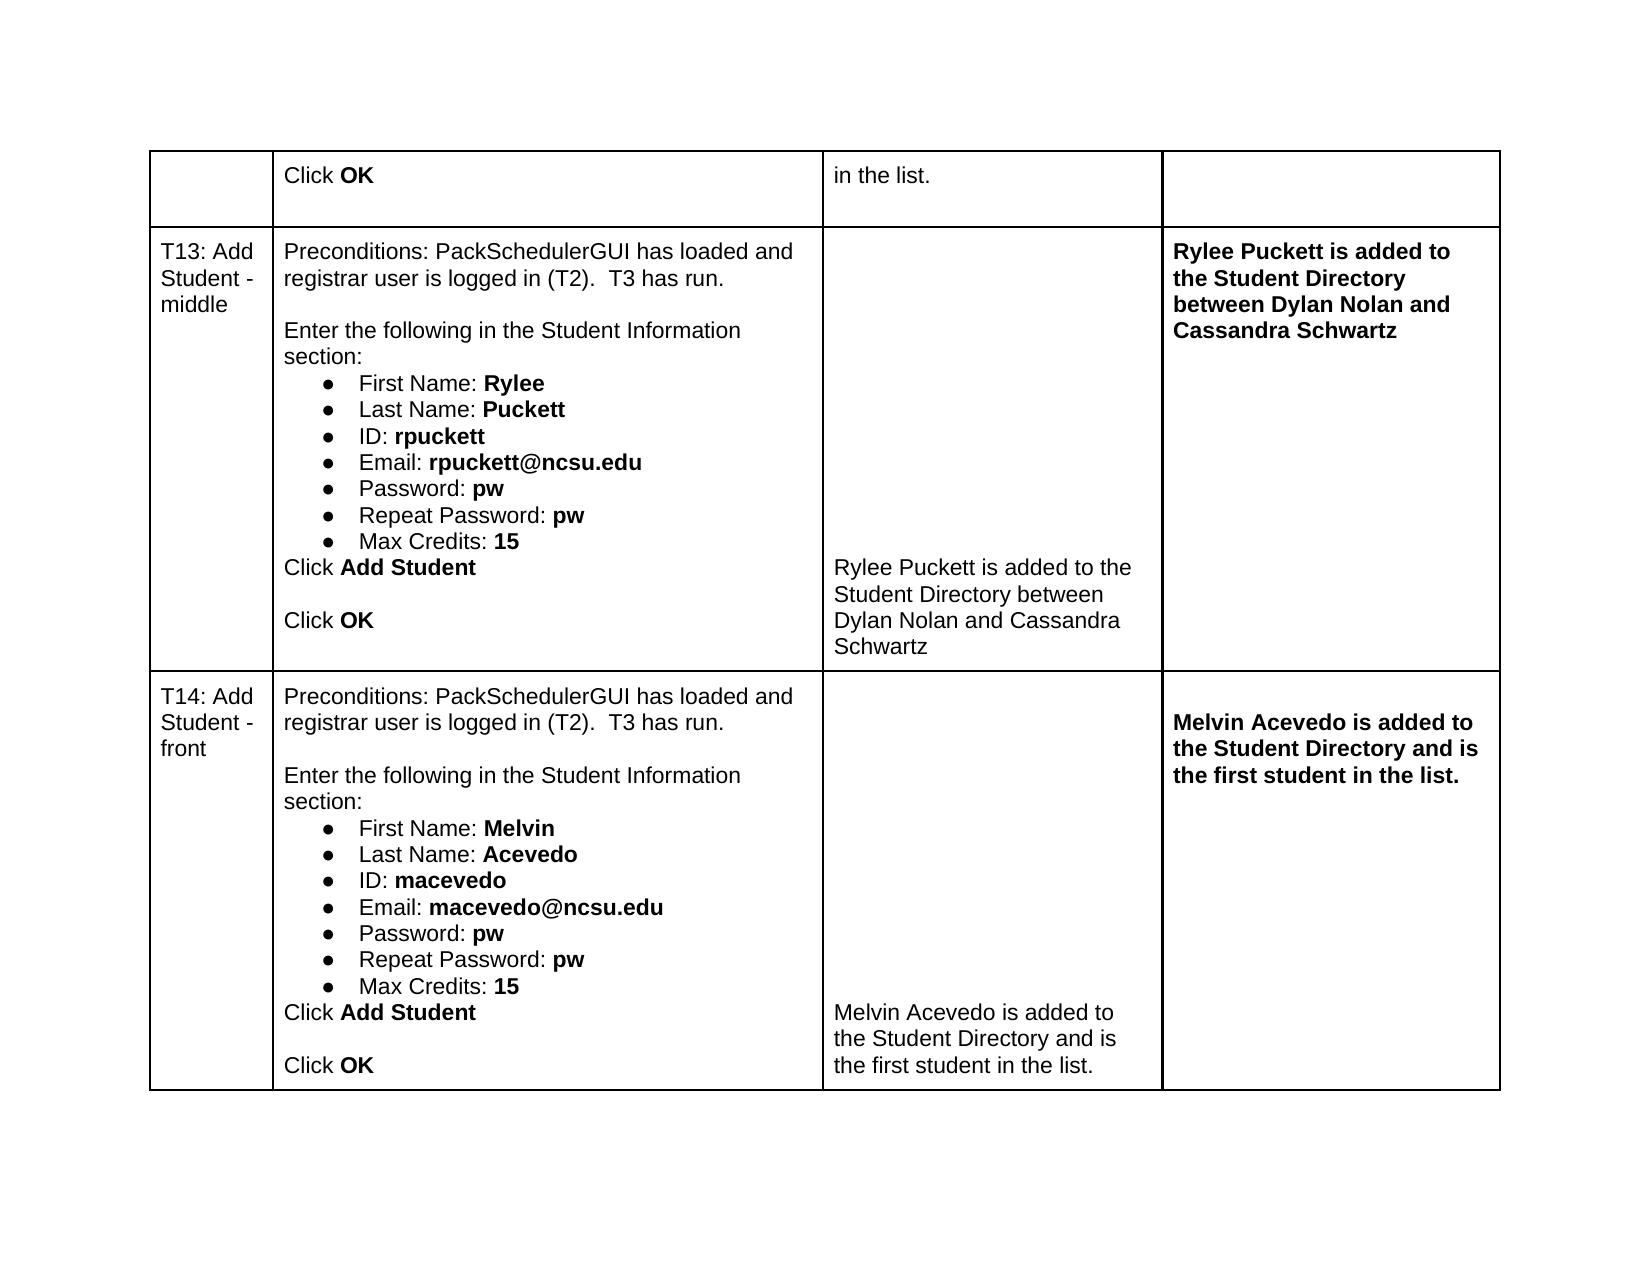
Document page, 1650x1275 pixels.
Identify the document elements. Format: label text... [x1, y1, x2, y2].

table_cell Preconditions: PackSchedulerGUI has loaded and registrar user is logged in (T2). T3 has run. Enter the following in the Student Information section: First Name: Rylee Last Name: Puckett ID: rpuckett Email: rpuckett@ncsu.edu Password: pw Repeat Password: pw Max Credits: 15 Click Add Student Click OK [274, 228, 822, 670]
table_cell Rylee Puckett is added to the Student Directory between Dylan Nolan and Cassandra Schwartz [1164, 228, 1499, 670]
table_cell T14: Add Student - front [151, 672, 272, 1088]
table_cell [824, 152, 1161, 226]
table_cell T13: Add Student - middle [151, 228, 272, 670]
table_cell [1164, 152, 1499, 226]
table_cell Preconditions: PackSchedulerGUI has loaded and registrar user is logged in (T2). T3 has run. Enter the following in the Student Information section: First Name: Melvin Last Name: Acevedo ID: macevedo Email: macevedo@ncsu.edu Password: pw Repeat Password: pw Max Credits: 15 Click Add Student Click OK [274, 672, 822, 1088]
table_cell Melvin Acevedo is added to the Student Directory and is the first student in the list. [824, 672, 1161, 1088]
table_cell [151, 152, 272, 226]
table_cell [274, 152, 822, 226]
table_cell Rylee Puckett is added to the Student Directory between Dylan Nolan and Cassandra Schwartz [824, 228, 1161, 670]
table_cell Melvin Acevedo is added to the Student Directory and is the first student in the list. [1164, 672, 1499, 1088]
